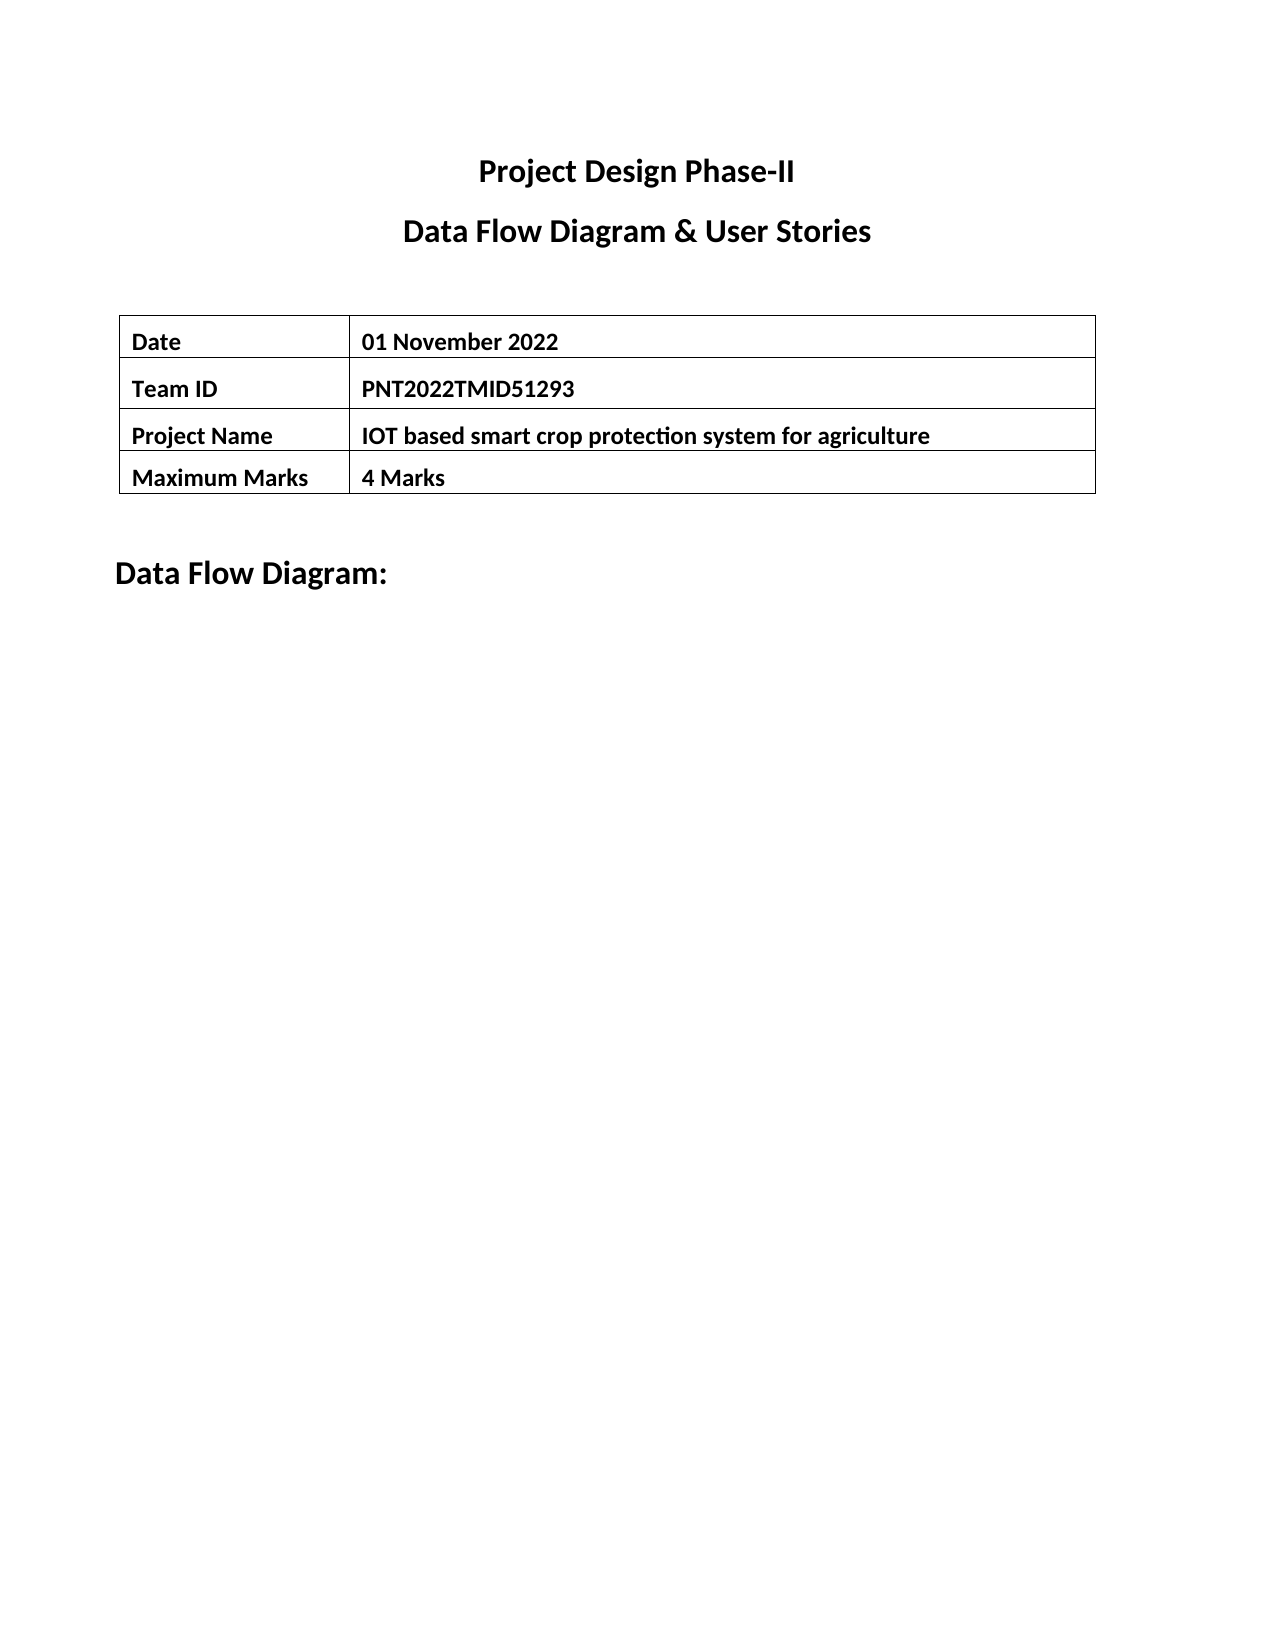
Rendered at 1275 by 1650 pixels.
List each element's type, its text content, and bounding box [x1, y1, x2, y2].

table_cell 4 Marks [350, 451, 1095, 493]
table_header 01 November 2022 [350, 316, 1095, 357]
table_cell Team ID [120, 358, 349, 408]
table_cell Maximum Marks [120, 451, 349, 493]
table_cell IOT based smart crop protection system for agriculture [350, 409, 1095, 450]
table_cell PNT2022TMID51293 [350, 358, 1095, 408]
table_cell Project Name [120, 409, 349, 450]
text Project Design Phase-II [479, 150, 1125, 191]
table_header Date [120, 316, 349, 357]
text Data Flow Diagram & User Stories [150, 210, 872, 251]
text Data Flow Diagram: [115, 552, 1125, 592]
